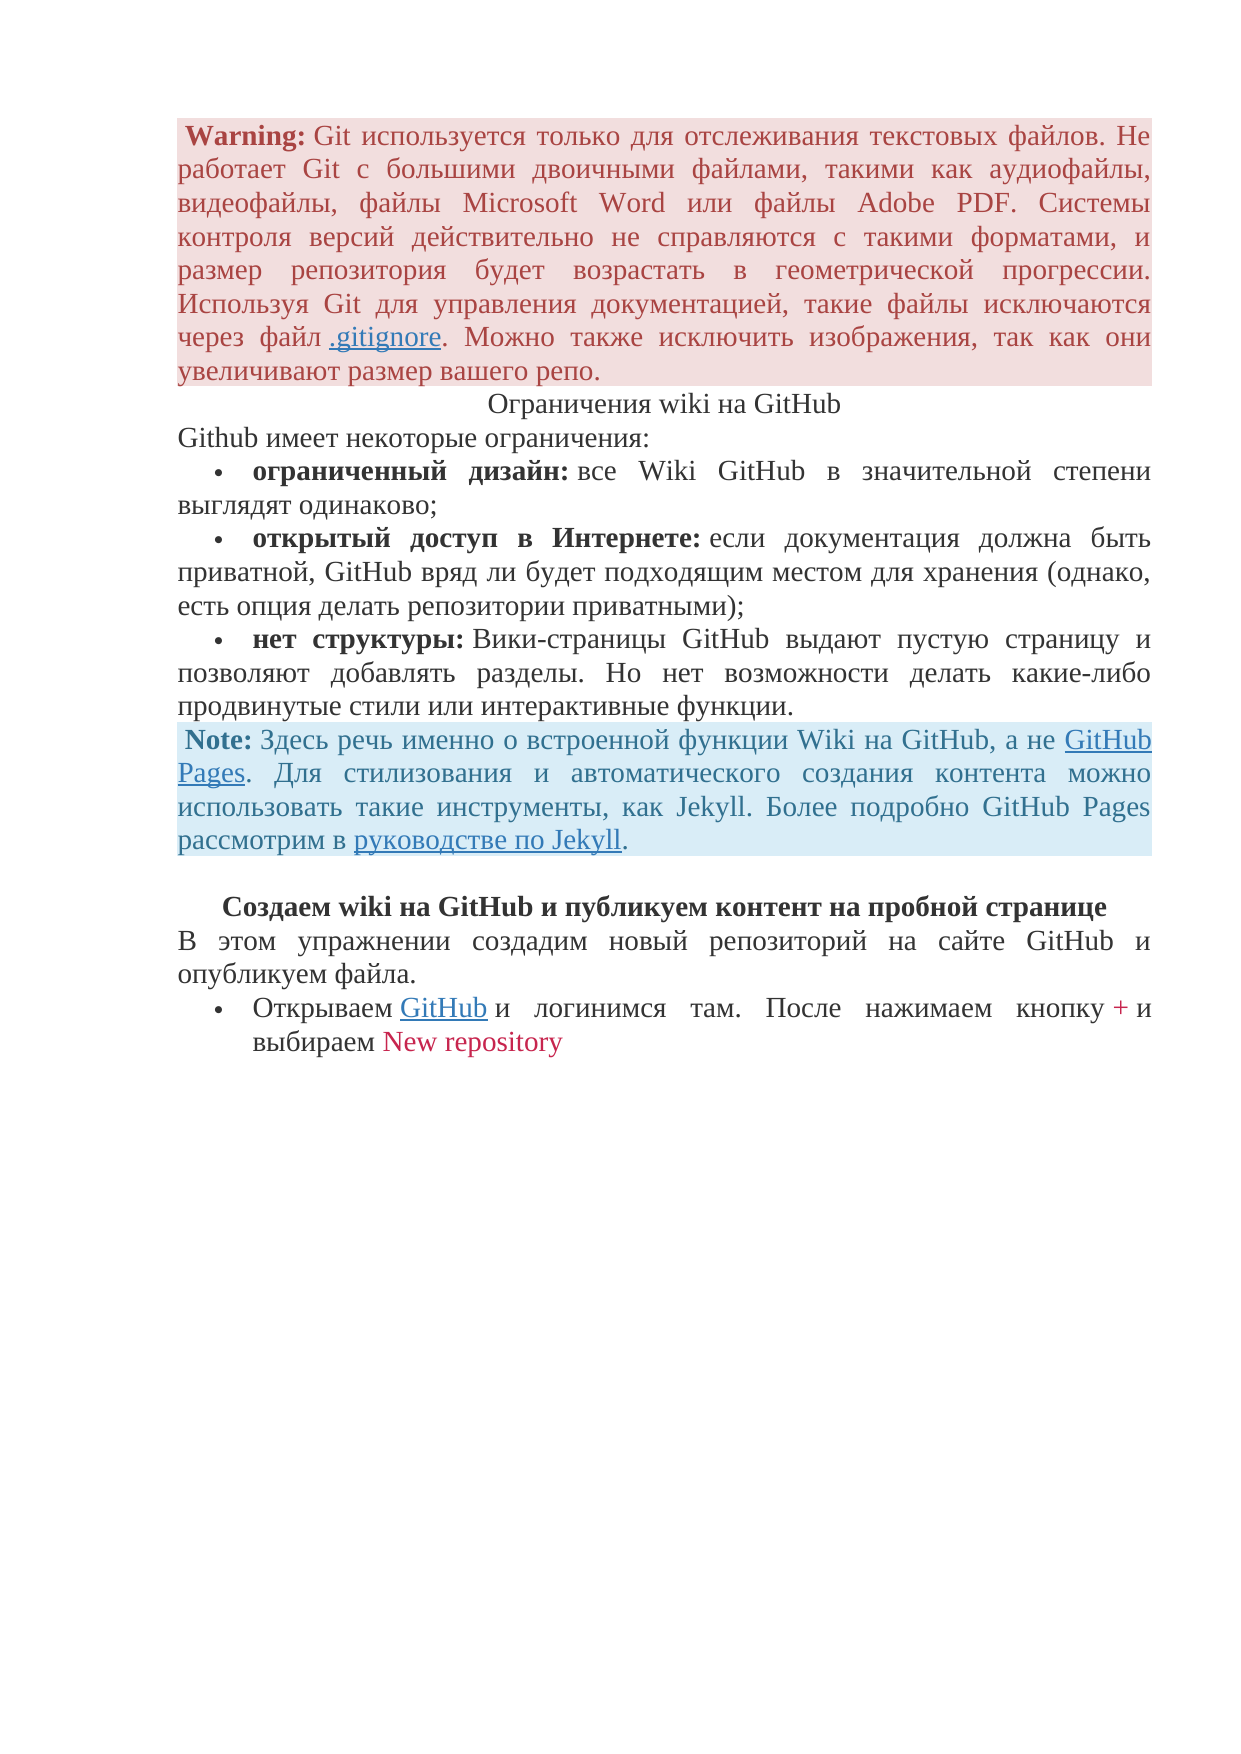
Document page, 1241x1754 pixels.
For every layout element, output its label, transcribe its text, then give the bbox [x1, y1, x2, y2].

text Создаем wiki на GitHub и публикуем контент на пробной странице [177, 889, 1152, 923]
list Открываем GitHub и логинимся там. После нажимаем кнопку + и выбираем New repository [215, 990, 1152, 1057]
text Warning: Git используется только для отслеживания текстовых файлов. Не работает Git c большими двоичными файлами, такими как аудиофайлы, видеофайлы, файлы Microsoft Word или файлы Adobe PDF. Системы контроля версий действительно не справляются с такими форматами, и размер репозитория будет возрастать в геометрической прогрессии. Используя Git для управления документацией, такие файлы исключаются через файл .gitignore. Можно также исключить изображения, так как они увеличивают размер вашего репо. [177, 118, 1152, 386]
text В этом упражнении создадим новый репозиторий на сайте GitHub и опубликуем файла. [177, 923, 1152, 990]
list нет структуры: Вики-страницы GitHub выдают пустую страницу и позволяют добавлять разделы. Но нет возможности делать какие-либо продвинутые стили или интерактивные функции. [177, 621, 1152, 722]
text Github имеет некоторые ограничения: [177, 420, 1152, 453]
list ограниченный дизайн: все Wiki GitHub в значительной степени выглядят одинаково; [177, 453, 1152, 521]
text Ограничения wiki на GitHub [177, 386, 1152, 420]
list открытый доступ в Интернете: если документация должна быть приватной, GitHub вряд ли будет подходящим местом для хранения (однако, есть опция делать репозитории приватными); [177, 521, 1152, 621]
text Note: Здесь речь именно о встроенной функции Wiki на GitHub, а не GitHub Pages. Для стилизования и автоматического создания контента можно использовать такие инструменты, как Jekyll. Более подробно GitHub Pages рассмотрим в руководстве по Jekyll. [177, 722, 1152, 856]
